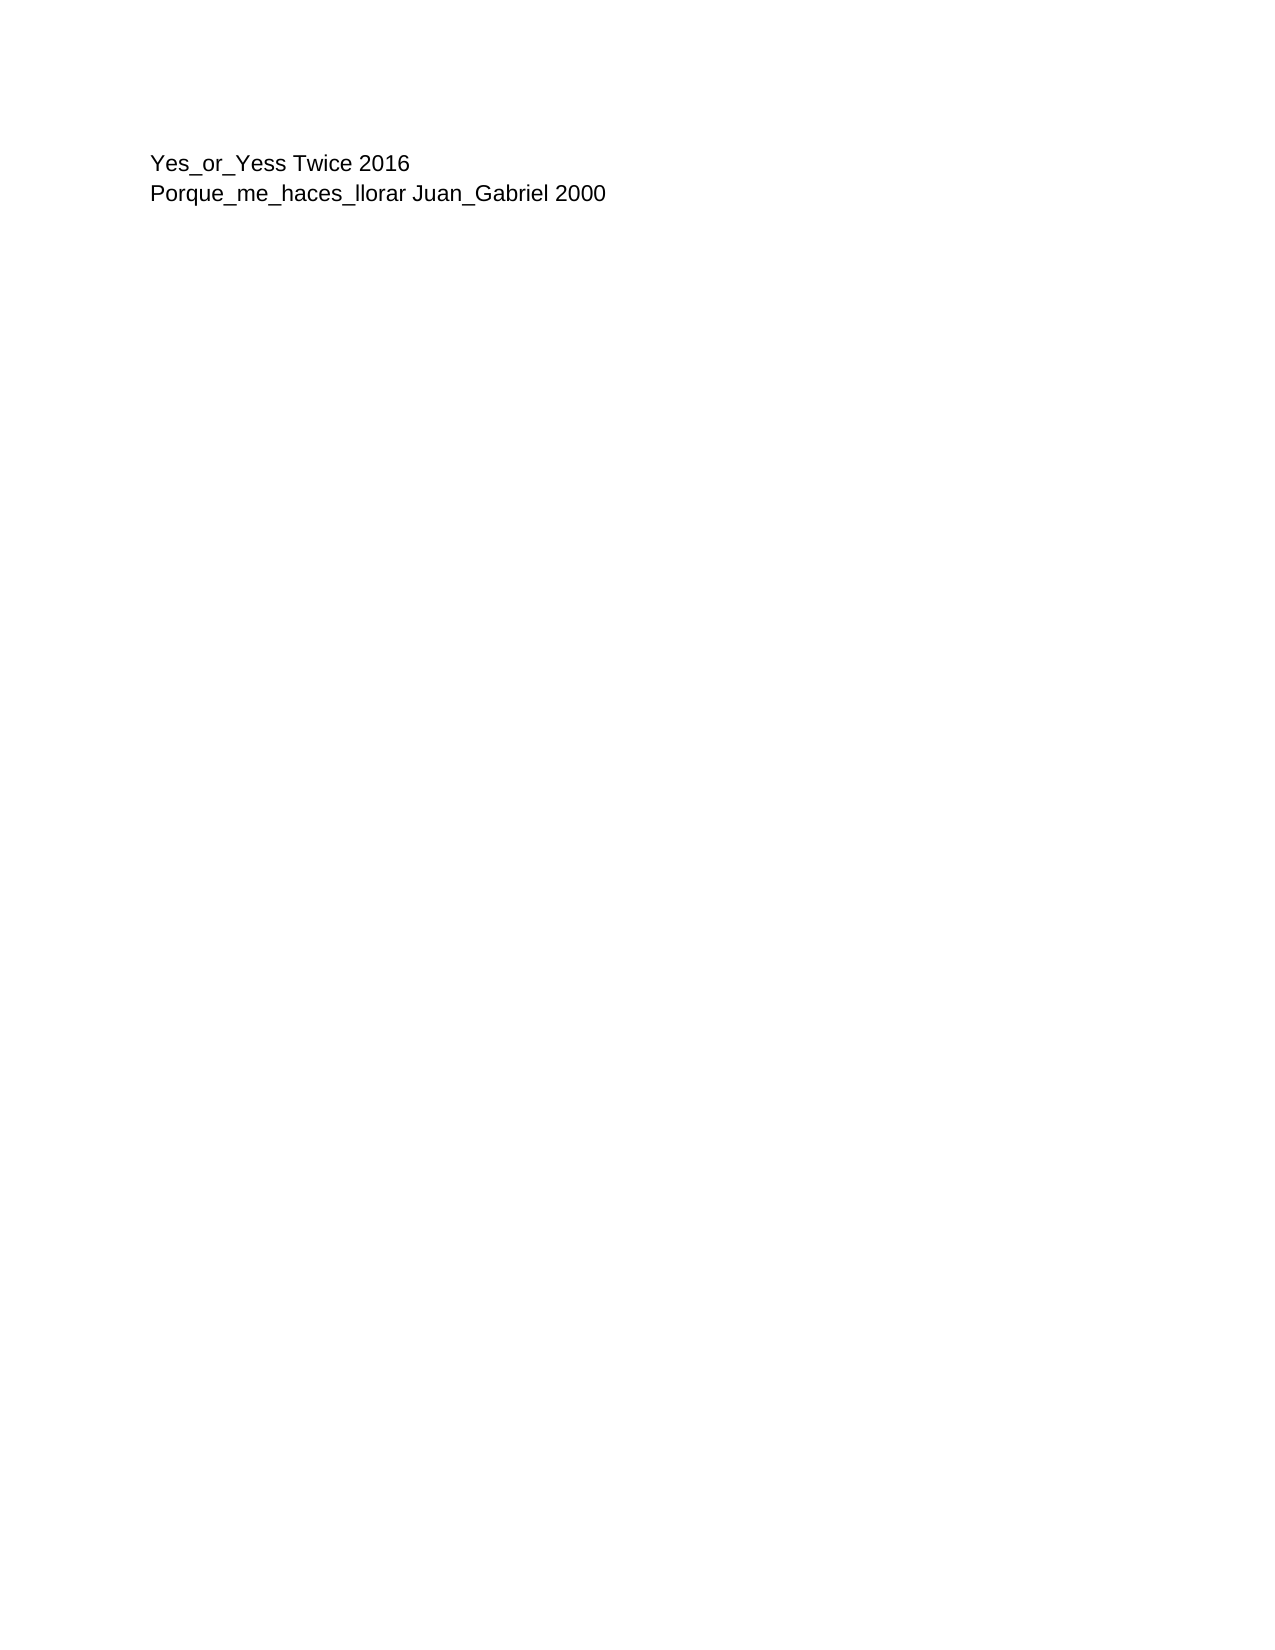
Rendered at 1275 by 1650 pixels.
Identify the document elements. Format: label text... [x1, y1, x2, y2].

text Porque_me_haces_llorar Juan_Gabriel 2000 [150, 180, 1125, 207]
text Yes_or_Yess Twice 2016 [150, 150, 1125, 176]
